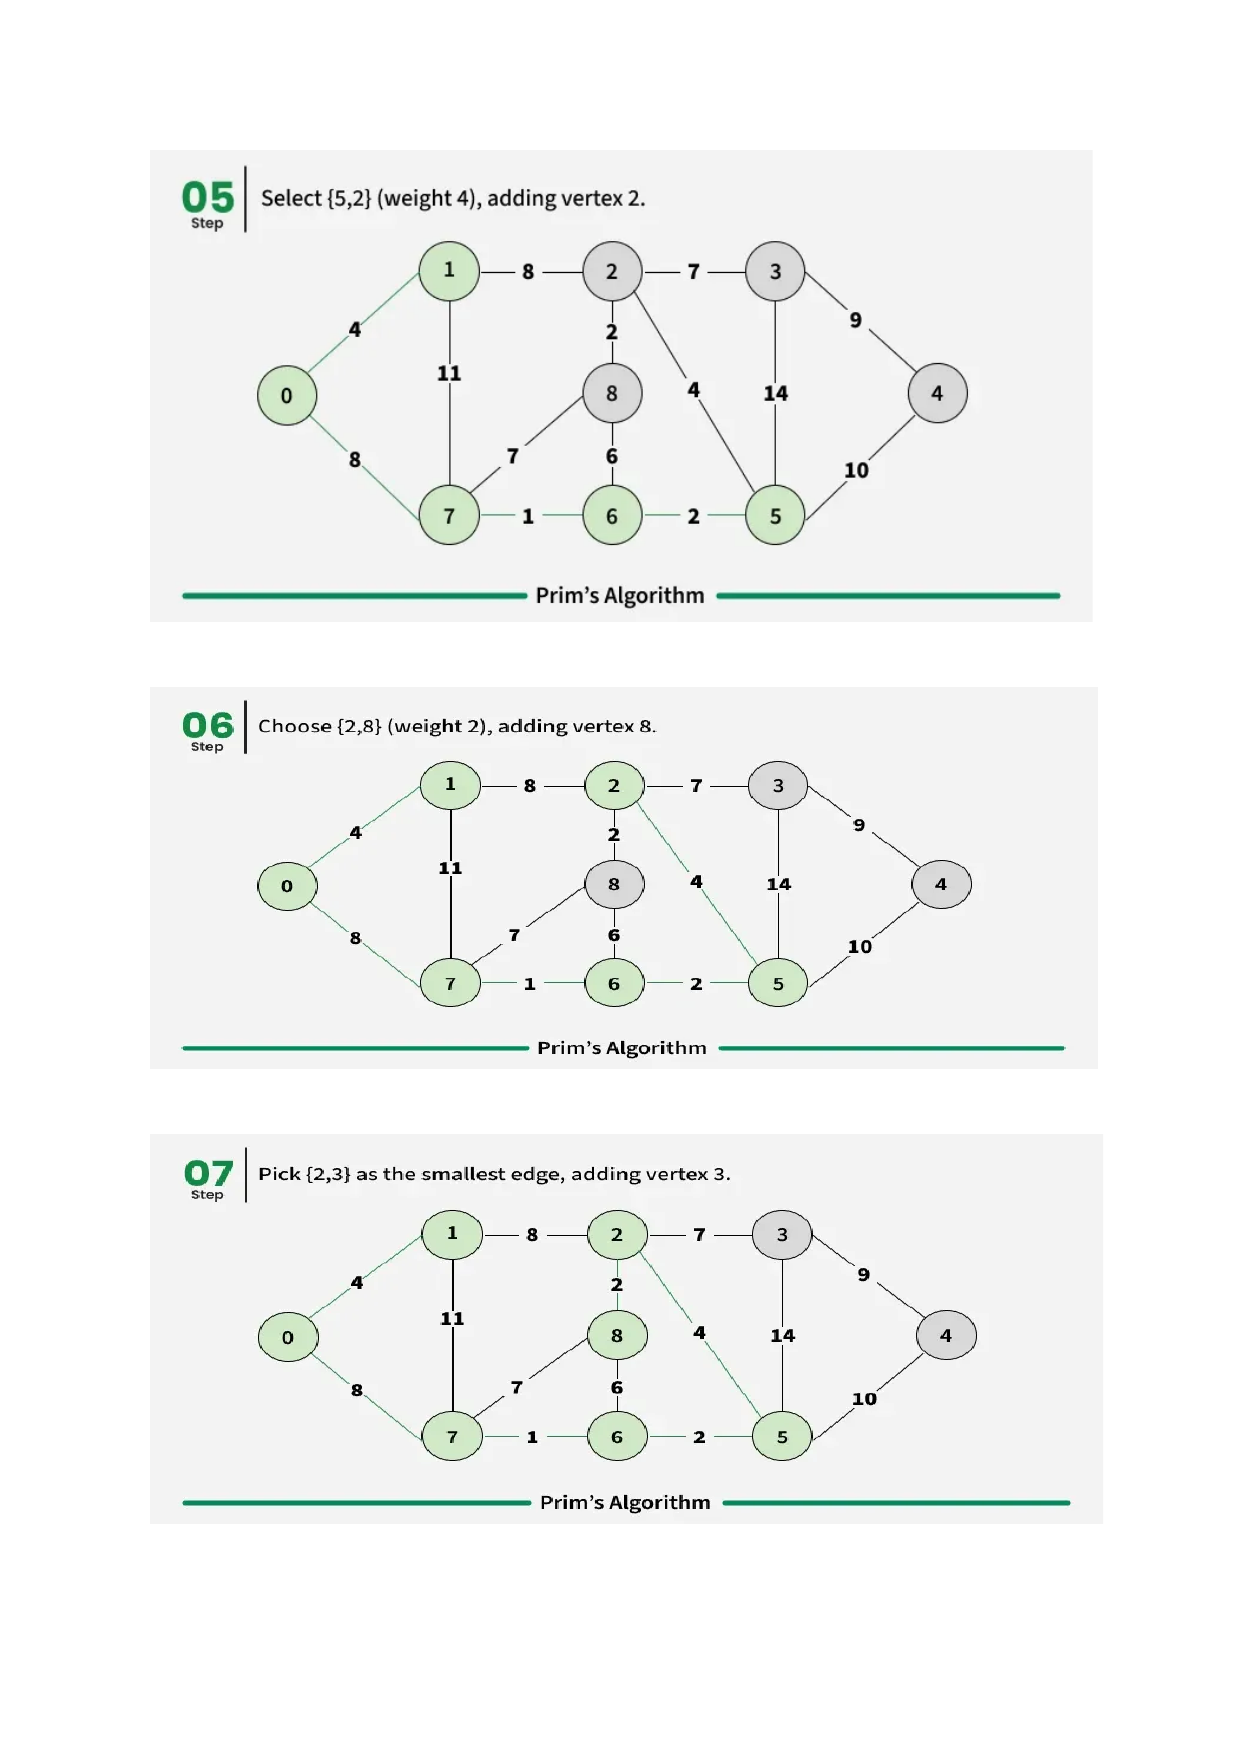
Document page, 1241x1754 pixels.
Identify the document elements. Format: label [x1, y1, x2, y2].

picture [150, 687, 1098, 1069]
picture [150, 1134, 1104, 1524]
picture [150, 150, 1093, 622]
